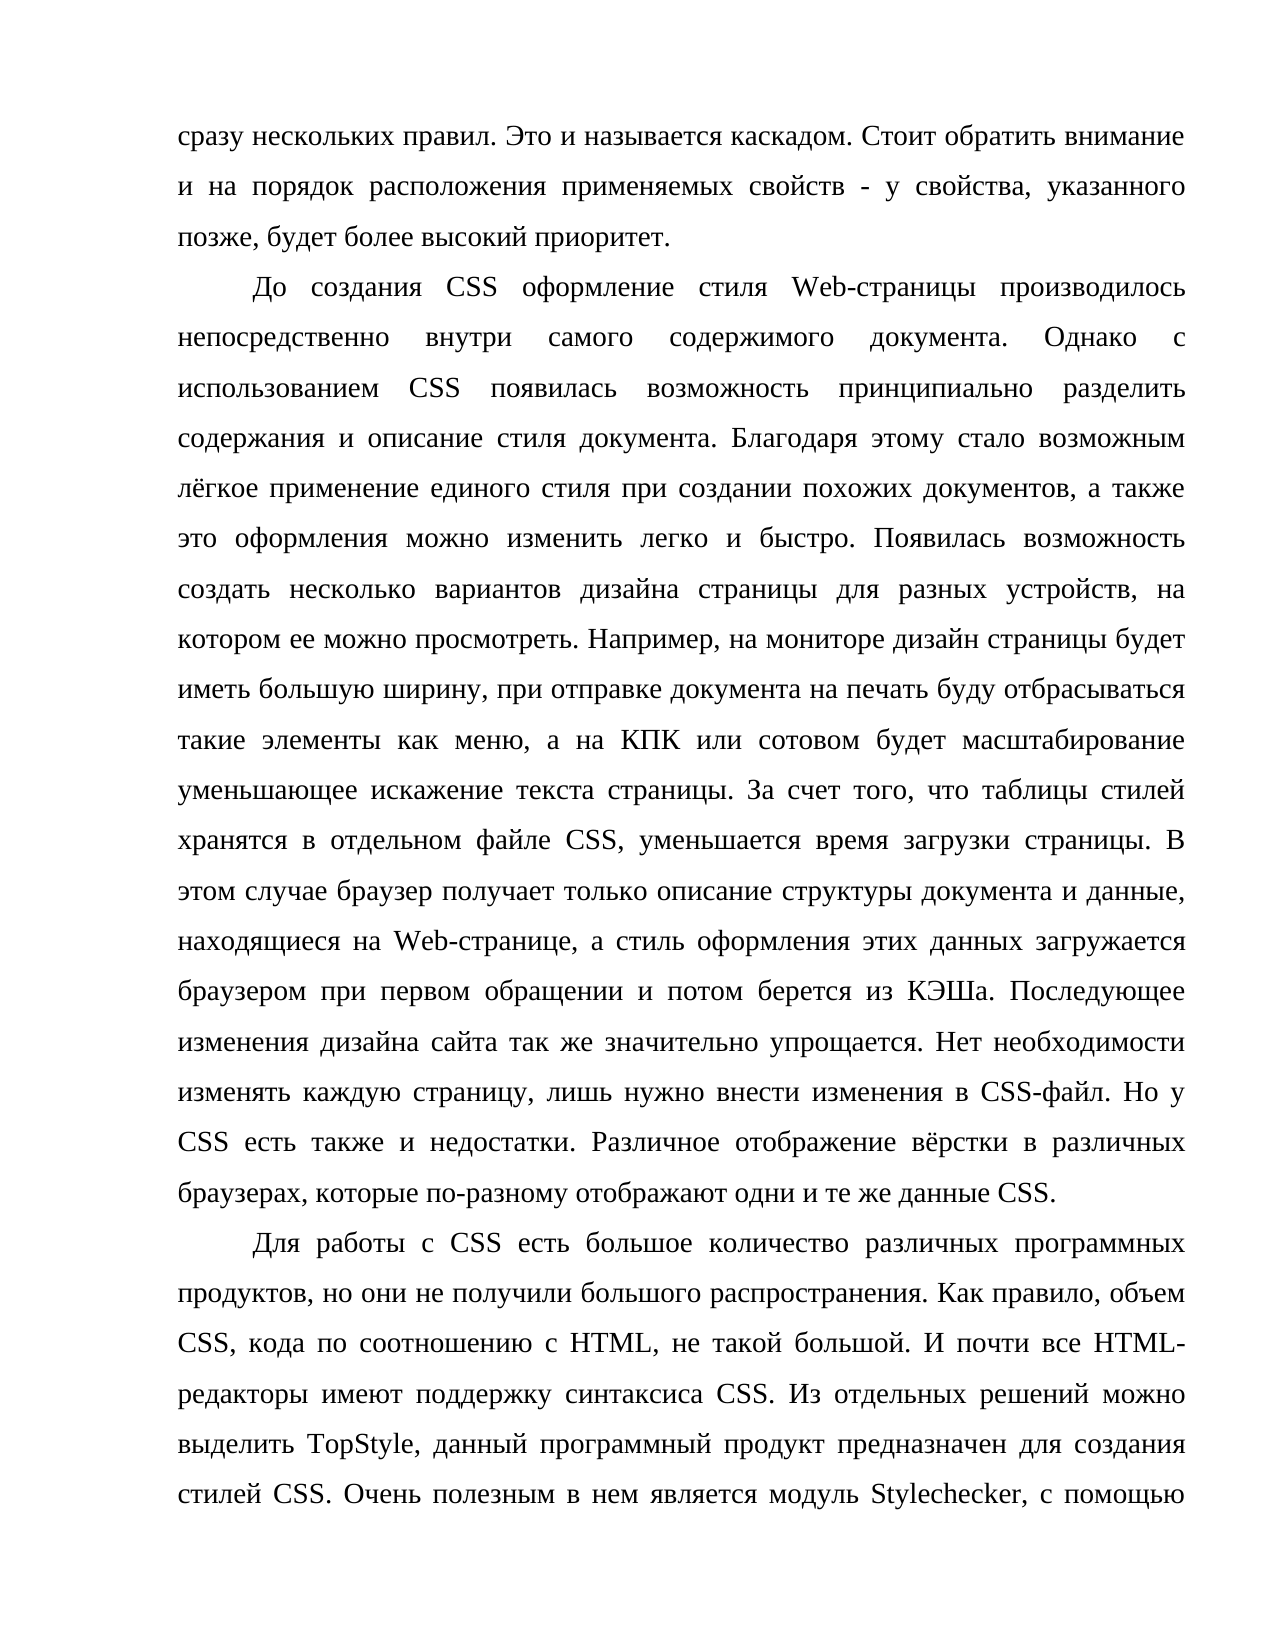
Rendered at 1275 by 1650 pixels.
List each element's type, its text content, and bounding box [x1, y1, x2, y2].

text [177, 1225, 1186, 1510]
text До создания CSS оформление стиля Web-страницы производилось непосредственно внутри самого содержимого документа. Однако с использованием CSS появилась возможность принципиально разделить содержания и описание стиля документа. Благодаря этому стало возможным лёгкое применение единого стиля при создании похожих документов, а также это оформления можно изменить легко и быстро. Появилась возможность создать несколько вариантов дизайна страницы для разных устройств, на котором ее можно просмотреть. Например, на мониторе дизайн страницы будет иметь большую ширину, при отправке документа на печать буду отбрасываться такие элементы как меню, а на КПК или сотовом будет масштабирование уменьшающее искажение текста страницы. За счет того, что таблицы стилей хранятся в отдельном файле CSS, уменьшается время загрузки страницы. В этом случае браузер получает только описание структуры документа и данные, находящиеся на Web-странице, а стиль оформления этих данных загружается браузером при первом обращении и потом берется из КЭШа. Последующее изменения дизайна сайта так же значительно упрощается. Нет необходимости изменять каждую страницу, лишь нужно внести изменения в CSS-файл. Но у CSS есть также и недостатки. Различное отображение вёрстки в различных браузерах, которые по-разному отображают одни и те же данные CSS. [177, 269, 1186, 1208]
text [177, 118, 1186, 252]
